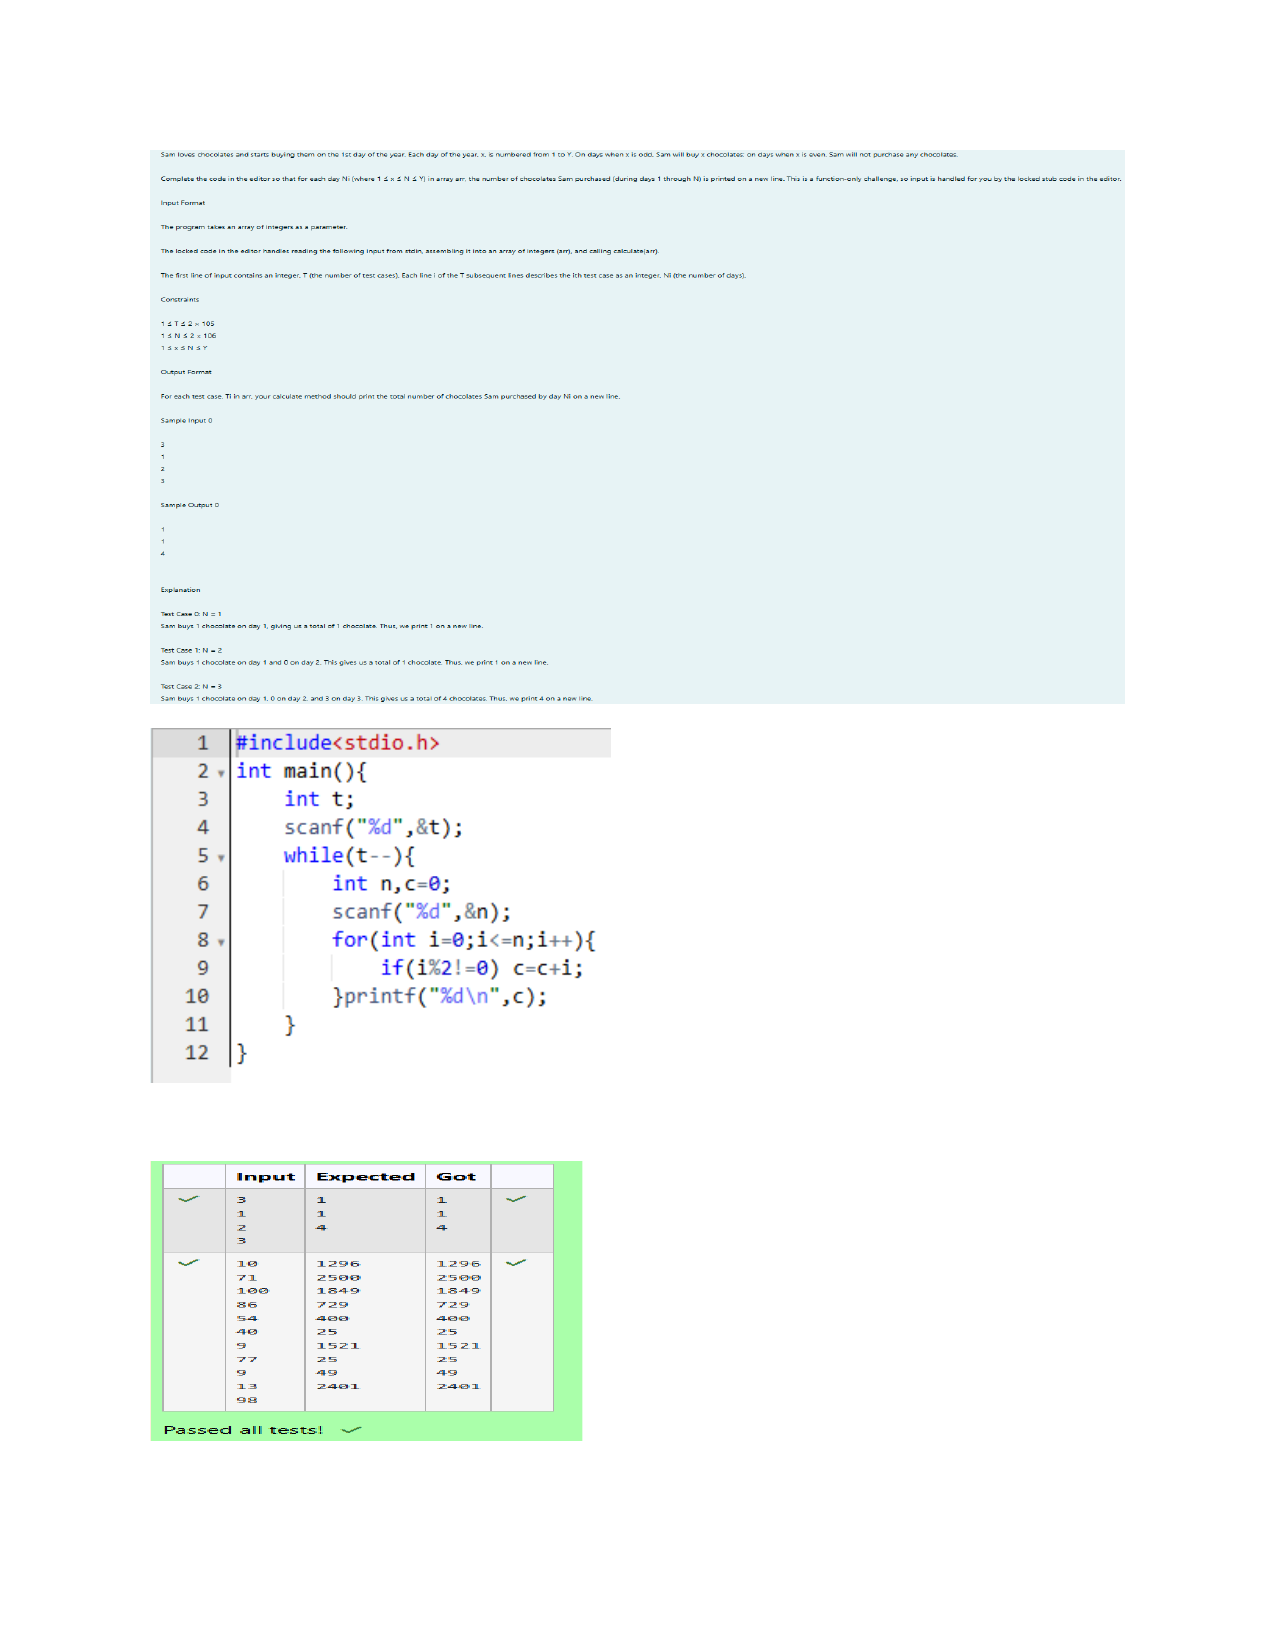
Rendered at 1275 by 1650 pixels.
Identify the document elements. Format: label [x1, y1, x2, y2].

picture [150, 150, 1125, 704]
picture [150, 1161, 583, 1441]
picture [150, 728, 611, 1083]
